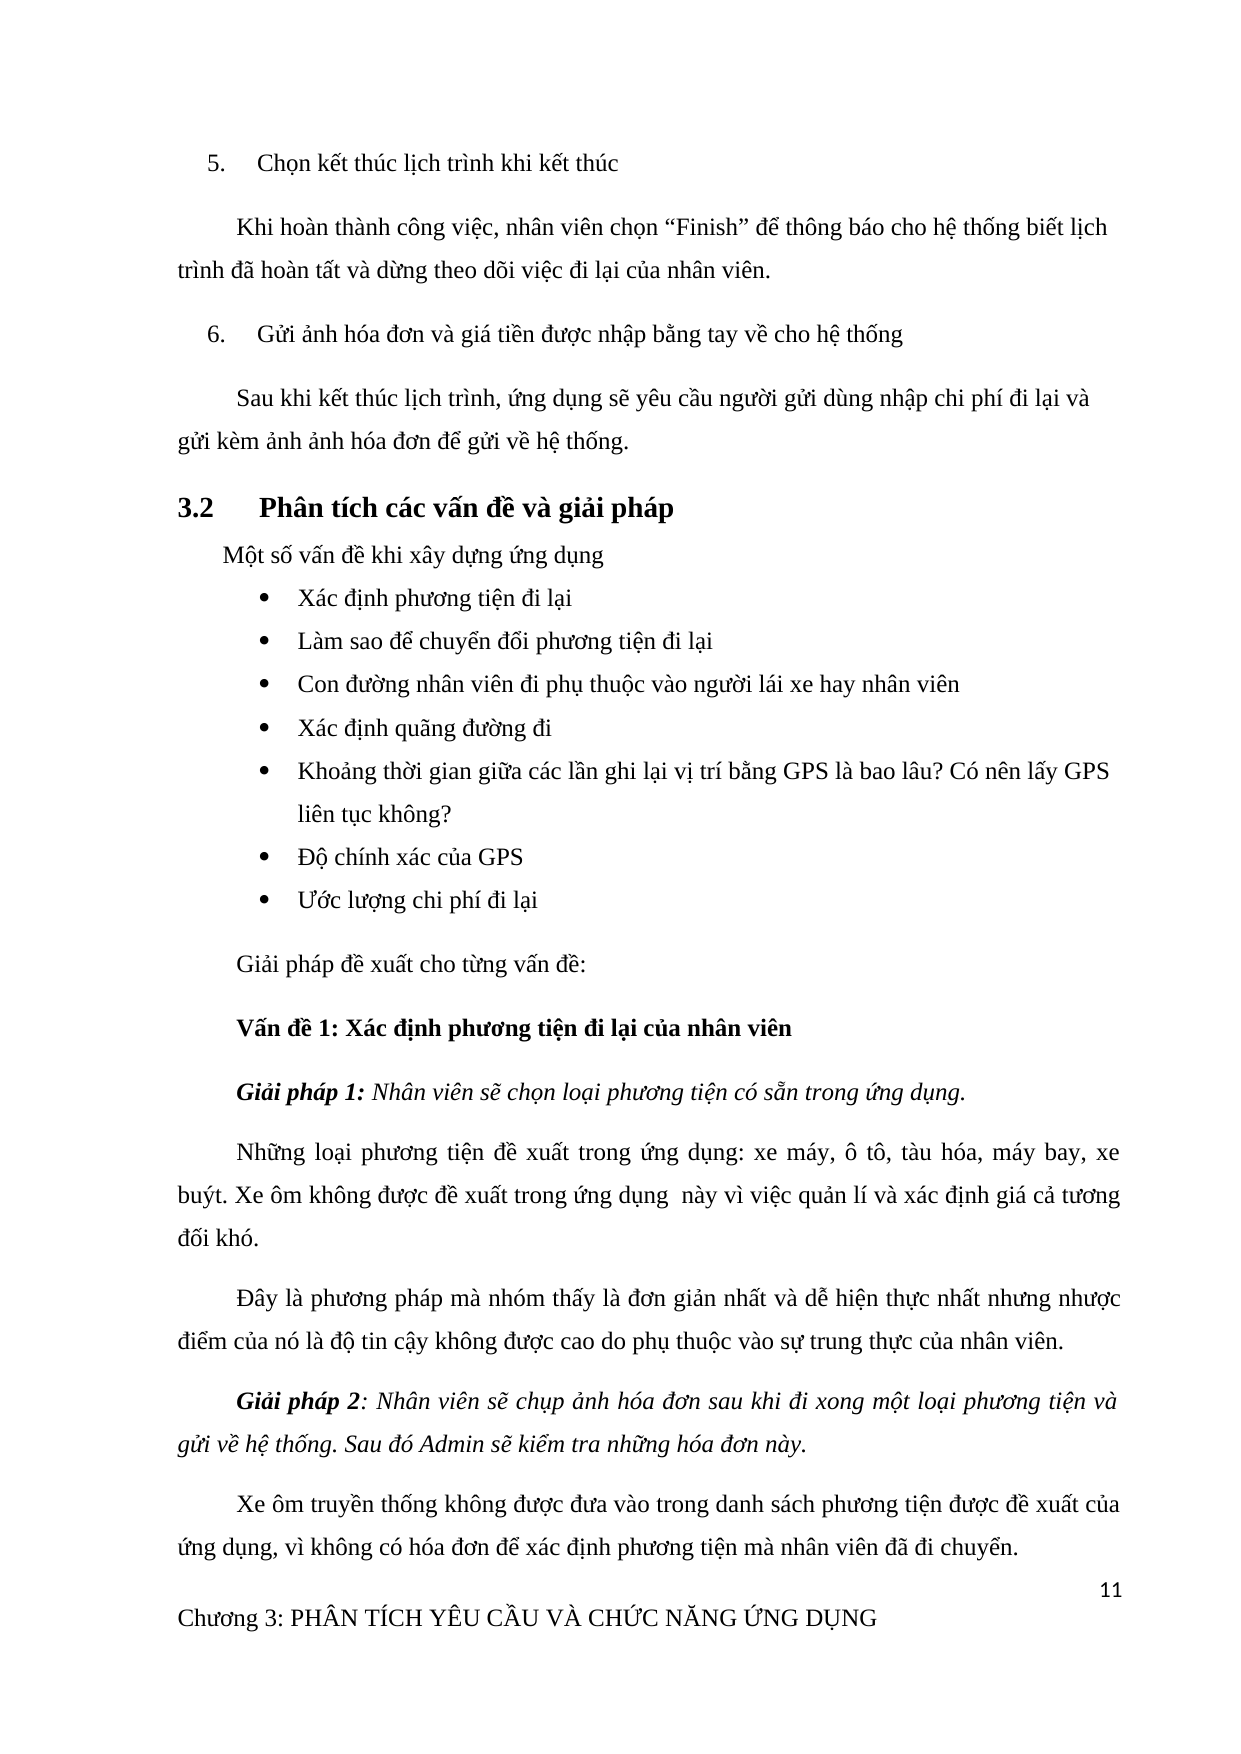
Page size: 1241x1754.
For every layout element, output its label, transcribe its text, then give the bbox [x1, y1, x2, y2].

text Giải pháp 1: Nhân viên sẽ chọn loại phương tiện có sẵn trong ứng dụng. [177, 1077, 1122, 1106]
list Con đường nhân viên đi phụ thuộc vào người lái xe hay nhân viên [260, 669, 1122, 698]
list Xác định quãng đường đi [260, 713, 1122, 741]
text Khi hoàn thành công việc, nhân viên chọn “Finish” để thông báo cho hệ thống biết lịch trình đã hoàn tất và dừng theo dõi việc đi lại của nhân viên. [177, 212, 1122, 283]
text Xe ôm truyền thống không được đưa vào trong danh sách phương tiện được đề xuất của ứng dụng, vì không có hóa đơn để xác định phương tiện mà nhân viên đã đi chuyển. [177, 1489, 1122, 1561]
list Độ chính xác của GPS [260, 842, 1122, 871]
list Khoảng thời gian giữa các lần ghi lại vị trí bằng GPS là bao lâu? Có nên lấy GPS liên tục không? [260, 756, 1122, 828]
list Phân tích các vấn đề và giải pháp [177, 490, 1122, 523]
text Giải pháp 2: Nhân viên sẽ chụp ảnh hóa đơn sau khi đi xong một loại phương tiện và gửi về hệ thống. Sau đó Admin sẽ kiểm tra những hóa đơn này. [177, 1386, 1122, 1458]
text Sau khi kết thúc lịch trình, ứng dụng sẽ yêu cầu người gửi dùng nhập chi phí đi lại và gửi kèm ảnh ảnh hóa đơn để gửi về hệ thống. [177, 383, 1122, 454]
text Vấn đề 1: Xác định phương tiện đi lại của nhân viên [177, 1013, 1122, 1042]
list Xác định phương tiện đi lại [260, 583, 1122, 612]
text Những loại phương tiện đề xuất trong ứng dụng: xe máy, ô tô, tàu hóa, máy bay, xe buýt. Xe ôm không được đề xuất trong ứng dụng này vì việc quản lí và xác định giá cả tương đối khó. [177, 1137, 1122, 1252]
list Gửi ảnh hóa đơn và giá tiền được nhập bằng tay về cho hệ thống [207, 319, 1122, 347]
list Ước lượng chi phí đi lại [260, 885, 1122, 914]
list Chọn kết thúc lịch trình khi kết thúc [207, 148, 1122, 176]
list Làm sao để chuyển đổi phương tiện đi lại [260, 626, 1122, 655]
text Giải pháp đề xuất cho từng vấn đề: [177, 949, 1122, 978]
text Đây là phương pháp mà nhóm thấy là đơn giản nhất và dễ hiện thực nhất nhưng nhược điểm của nó là độ tin cậy không được cao do phụ thuộc vào sự trung thực của nhân viên. [177, 1283, 1122, 1355]
list Một số vấn đề khi xây dựng ứng dụng [222, 540, 1122, 569]
